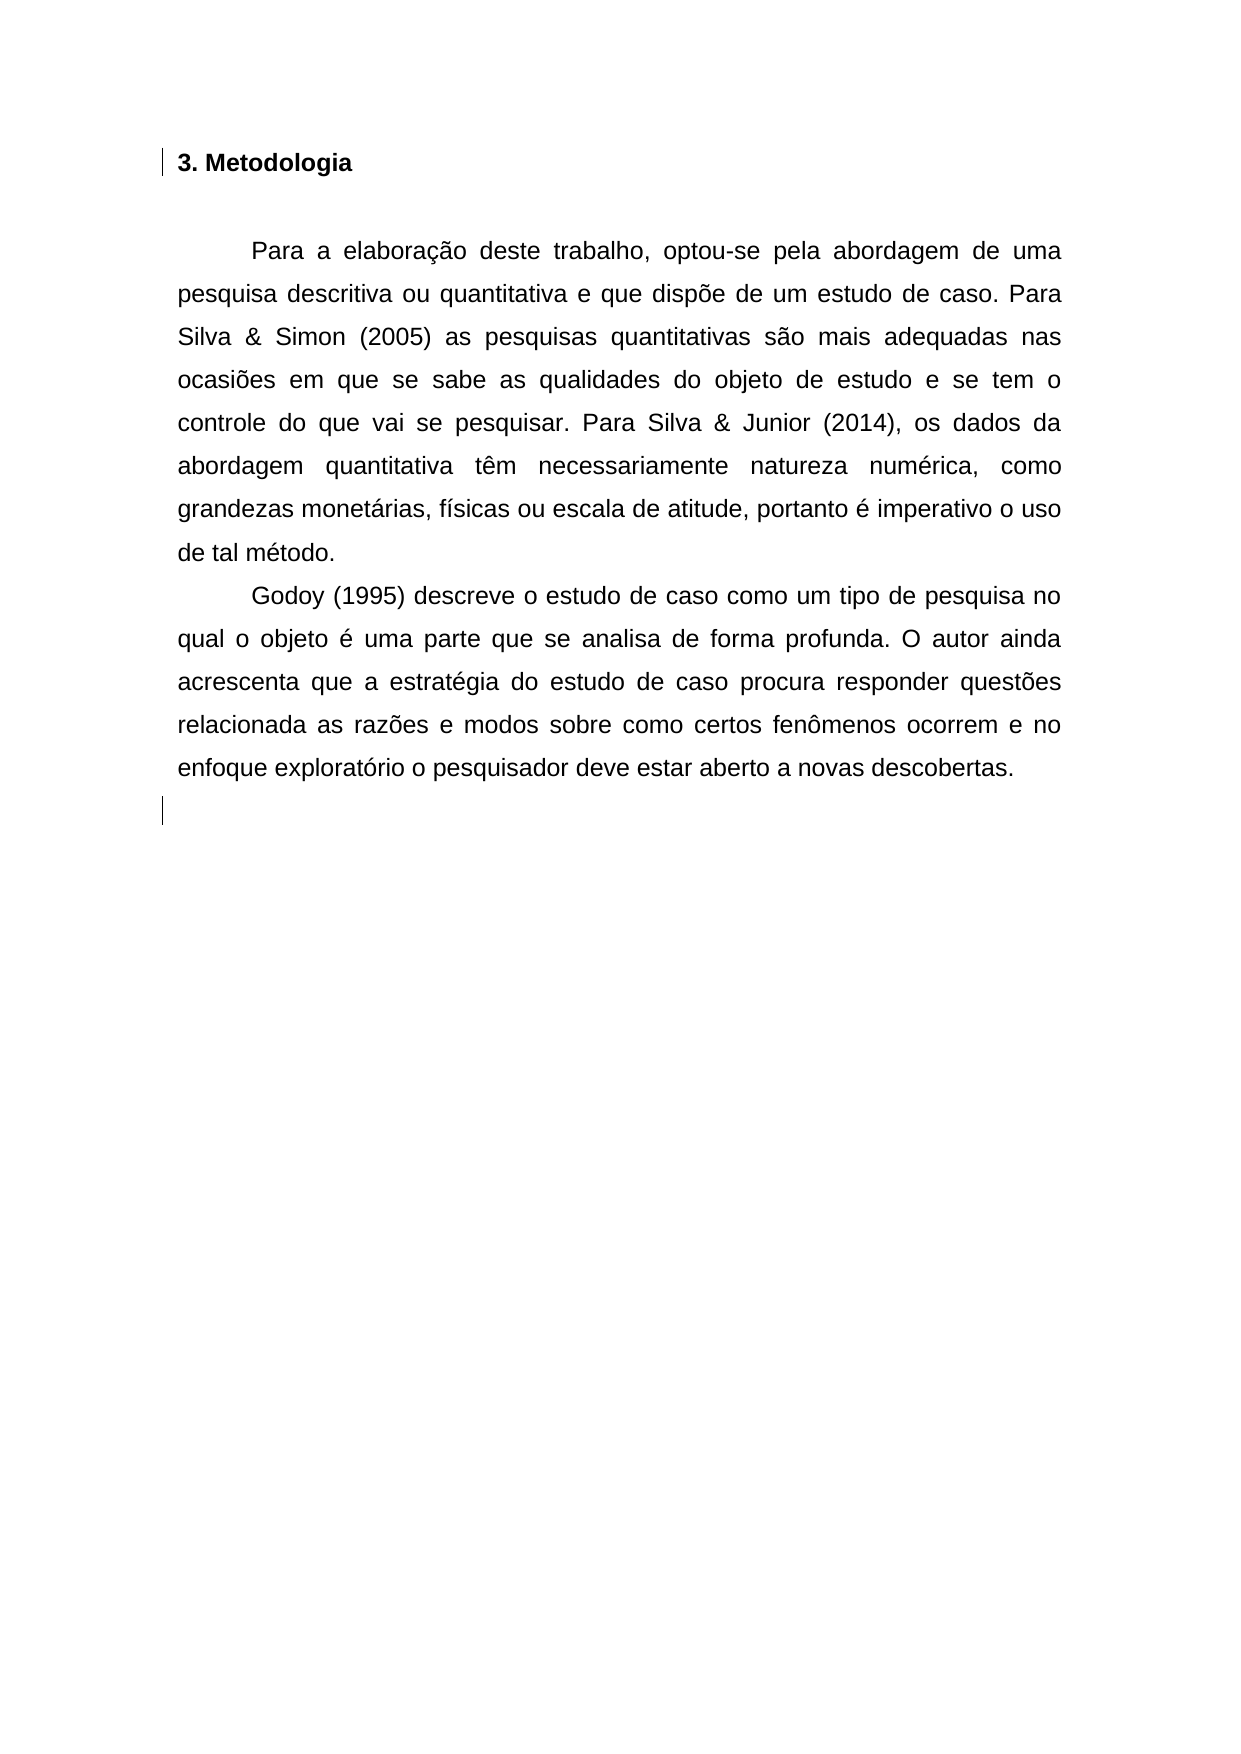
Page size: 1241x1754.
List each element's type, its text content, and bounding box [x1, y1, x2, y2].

text 3. Metodologia [177, 148, 1063, 176]
text Godoy (1995) descreve o estudo de caso como um tipo de pesquisa no qual o objeto é uma parte que se analisa de forma profunda. O autor ainda acrescenta que a estratégia do estudo de caso procura responder questões relacionada as razões e modos sobre como certos fenômenos ocorrem e no enfoque exploratório o pesquisador deve estar aberto a novas descobertas. [177, 581, 1063, 782]
text Para a elaboração deste trabalho, optou-se pela abordagem de uma pesquisa descritiva ou quantitativa e que dispõe de um estudo de caso. Para Silva & Simon (2005) as pesquisas quantitativas são mais adequadas nas ocasiões em que se sabe as qualidades do objeto de estudo e se tem o controle do que vai se pesquisar. Para Silva & Junior (2014), os dados da abordagem quantitativa têm necessariamente natureza numérica, como grandezas monetárias, físicas ou escala de atitude, portanto é imperativo o uso de tal método. [177, 236, 1063, 566]
